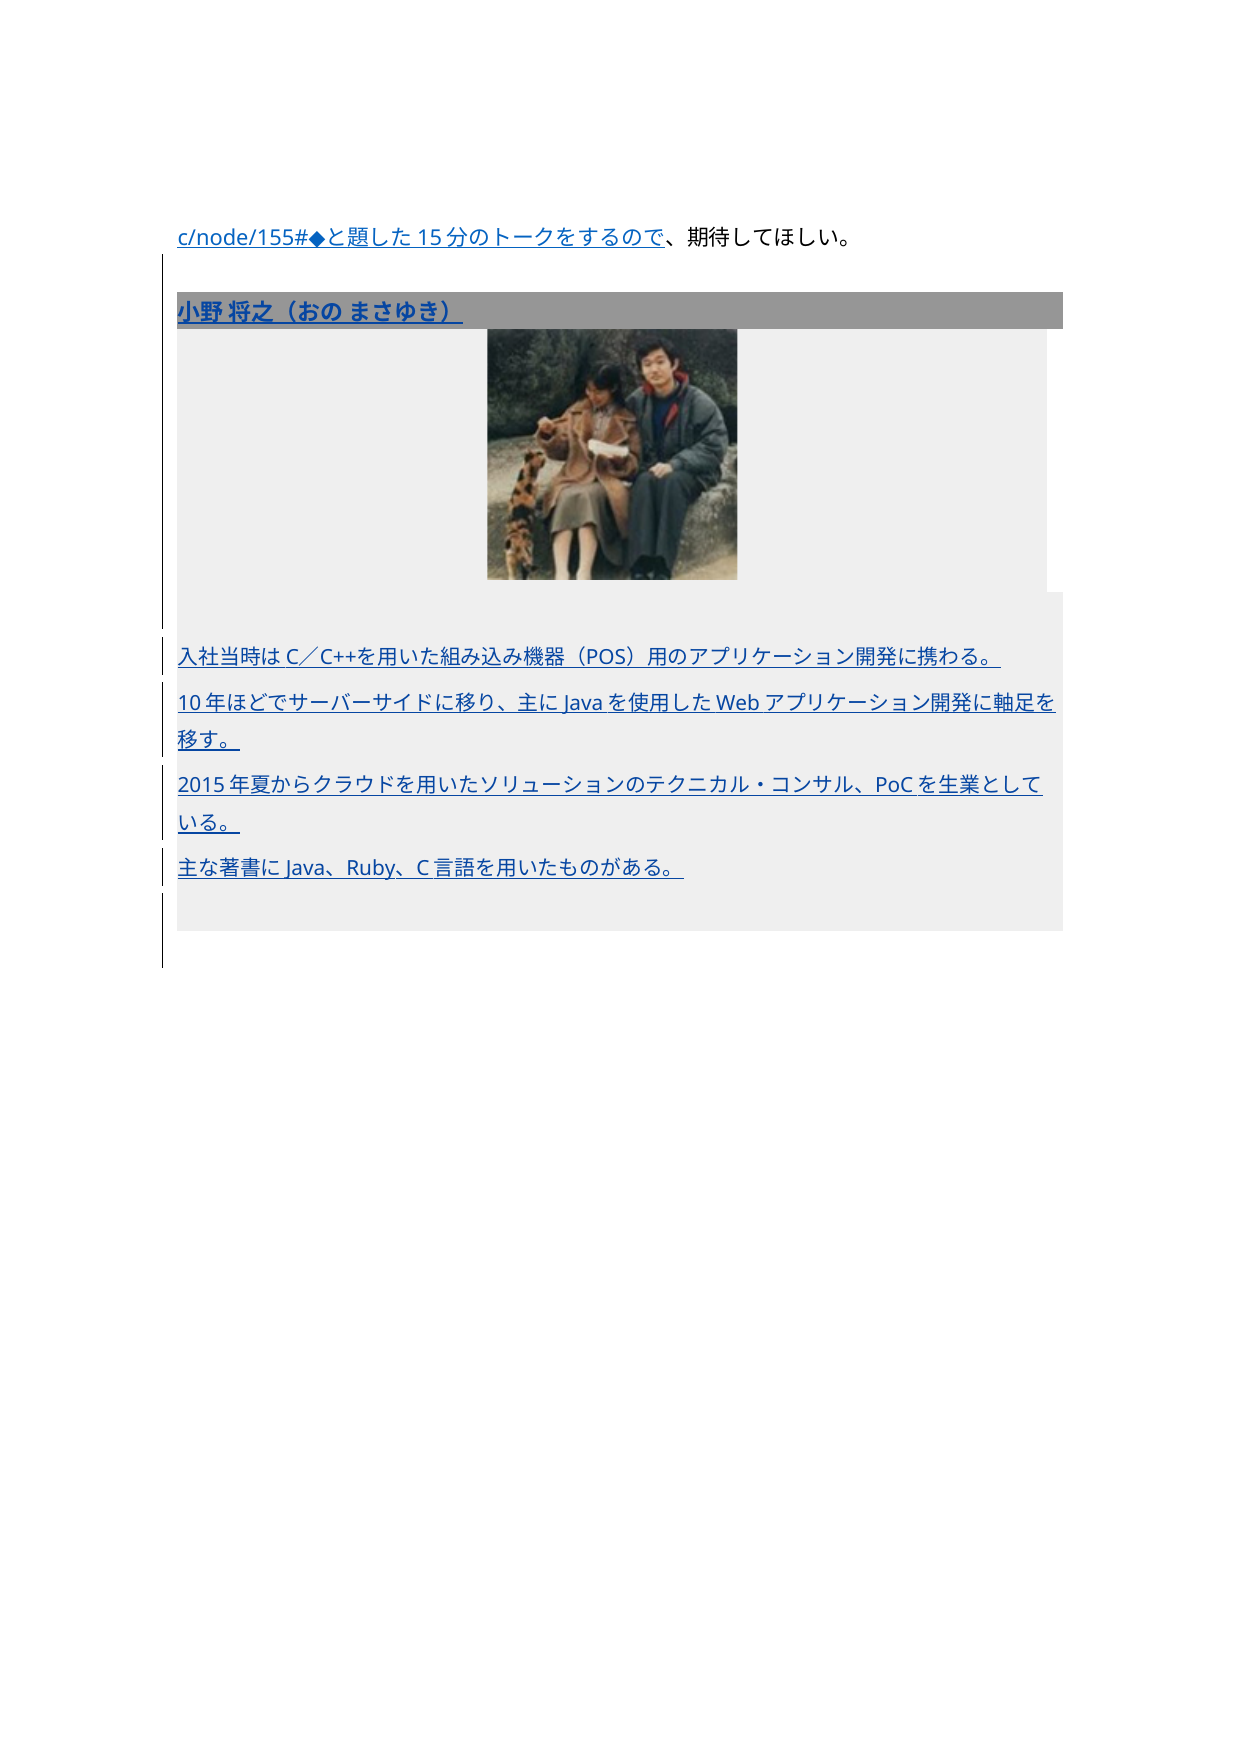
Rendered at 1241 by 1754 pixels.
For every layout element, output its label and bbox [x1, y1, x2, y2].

picture [487, 329, 738, 580]
text [177, 217, 1063, 254]
